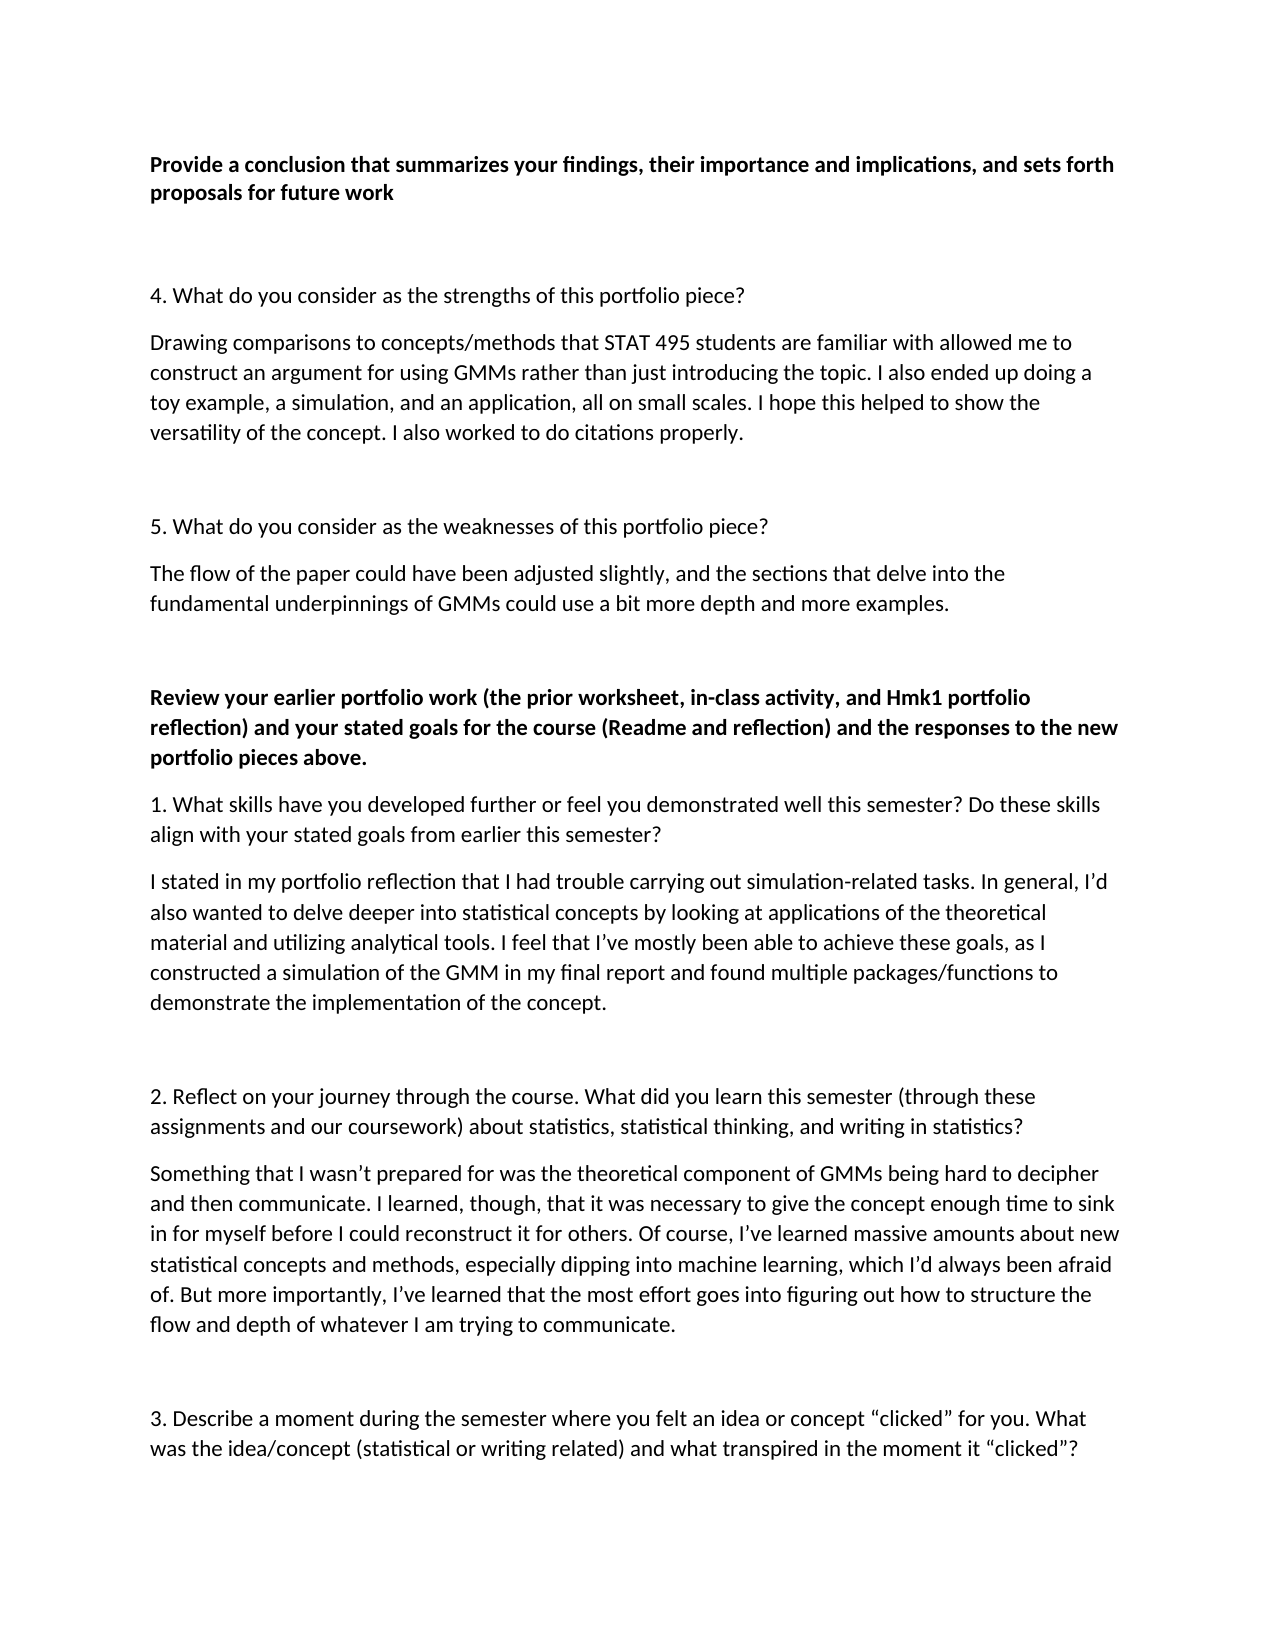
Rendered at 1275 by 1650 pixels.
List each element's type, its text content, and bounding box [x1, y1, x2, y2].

text I stated in my portfolio reflection that I had trouble carrying out simulation-related tasks. In general, I’d also wanted to delve deeper into statistical concepts by looking at applications of the theoretical material and utilizing analytical tools. I feel that I’ve mostly been able to achieve these goals, as I constructed a simulation of the GMM in my final report and found multiple packages/functions to demonstrate the implementation of the concept. [150, 867, 1125, 1016]
text 2. Reflect on your journey through the course. What did you learn this semester (through these assignments and our coursework) about statistics, statistical thinking, and writing in statistics? [150, 1082, 1125, 1140]
text 3. Describe a moment during the semester where you felt an idea or concept “clicked” for you. What was the idea/concept (statistical or writing related) and what transpired in the moment it “clicked”? [150, 1404, 1125, 1462]
text Provide a conclusion that summarizes your findings, their importance and implications, and sets forth proposals for future work [150, 150, 1125, 206]
text 1. What skills have you developed further or feel you demonstrated well this semester? Do these skills align with your stated goals from earlier this semester? [150, 790, 1125, 848]
text 4. What do you consider as the strengths of this portfolio piece? [150, 281, 1125, 309]
text The flow of the paper could have been adjusted slightly, and the sections that delve into the fundamental underpinnings of GMMs could use a bit more depth and more examples. [150, 559, 1125, 617]
text 5. What do you consider as the weaknesses of this portfolio piece? [150, 512, 1125, 540]
text Drawing comparisons to concepts/methods that STAT 495 students are familiar with allowed me to construct an argument for using GMMs rather than just introducing the topic. I also ended up doing a toy example, a simulation, and an application, all on small scales. I hope this helped to show the versatility of the concept. I also worked to do citations properly. [150, 328, 1125, 446]
text Something that I wasn’t prepared for was the theoretical component of GMMs being hard to decipher and then communicate. I learned, though, that it was necessary to give the concept enough time to sink in for myself before I could reconstruct it for others. Of course, I’ve learned massive amounts about new statistical concepts and methods, especially dipping into machine learning, which I’d always been afraid of. But more importantly, I’ve learned that the most effort goes into figuring out how to structure the flow and depth of whatever I am trying to communicate. [150, 1159, 1125, 1338]
text Review your earlier portfolio work (the prior worksheet, in-class activity, and Hmk1 portfolio reflection) and your stated goals for the course (Readme and reflection) and the responses to the new portfolio pieces above. [150, 683, 1125, 771]
